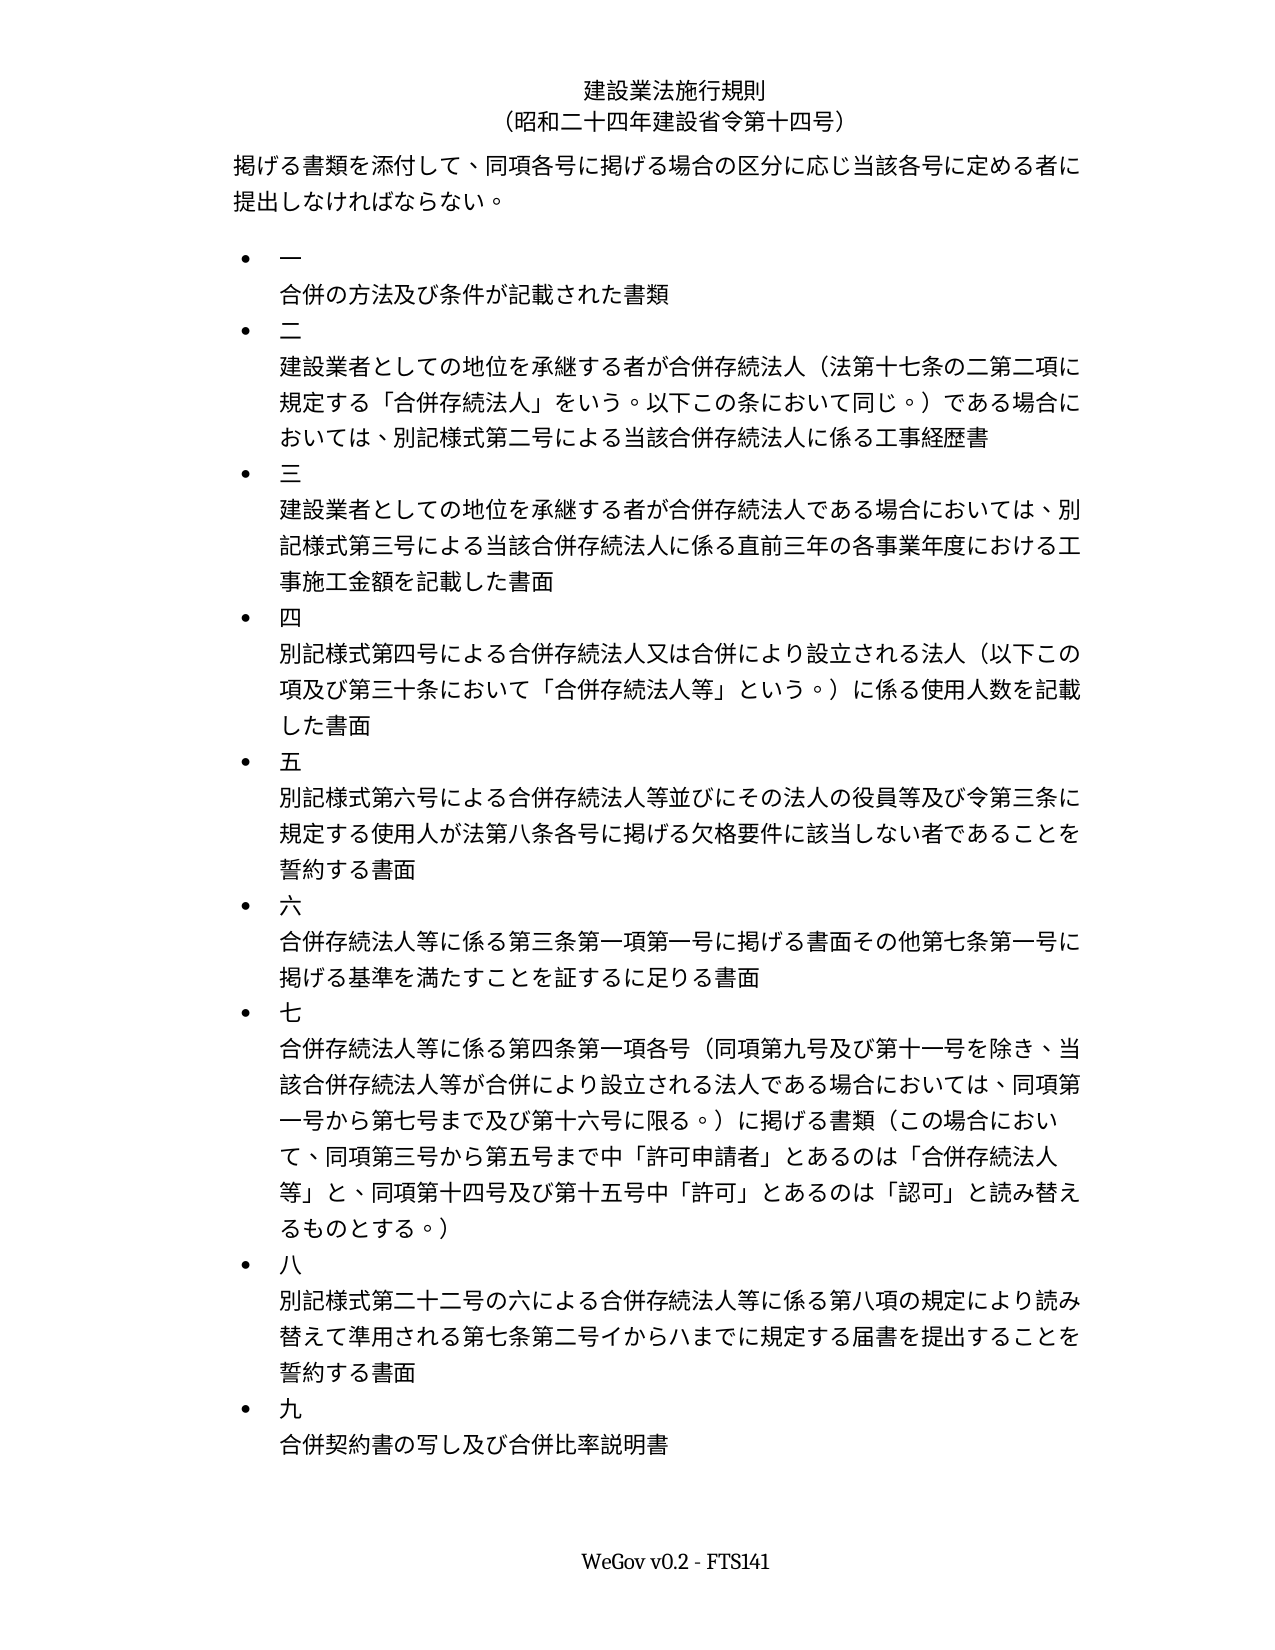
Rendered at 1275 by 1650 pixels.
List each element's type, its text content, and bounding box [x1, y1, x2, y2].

list 八 別記様式第二十二号の六による合併存続法人等に係る第八項の規定により読み替えて準用される第七条第二号イからハまでに規定する届書を提出することを誓約する書面 [242, 1249, 1087, 1388]
list 五 別記様式第六号による合併存続法人等並びにその法人の役員等及び令第三条に規定する使用人が法第八条各号に掲げる欠格要件に該当しない者であることを誓約する書面 [242, 746, 1087, 885]
list 七 合併存続法人等に係る第四条第一項各号（同項第九号及び第十一号を除き、当該合併存続法人等が合併により設立される法人である場合においては、同項第一号から第七号まで及び第十六号に限る。）に掲げる書類（この場合において、同項第三号から第五号まで中「許可申請者」とあるのは「合併存続法人等」と、同項第十四号及び第十五号中「許可」とあるのは「認可」と読み替えるものとする。） [242, 997, 1087, 1244]
list 二 建設業者としての地位を承継する者が合併存続法人（法第十七条の二第二項に規定する「合併存続法人」をいう。以下この条において同じ。）である場合においては、別記様式第二号による当該合併存続法人に係る工事経歴書 [242, 314, 1087, 454]
list 九 合併契約書の写し及び合併比率説明書 [242, 1393, 1087, 1460]
list 四 別記様式第四号による合併存続法人又は合併により設立される法人（以下この項及び第三十条において「合併存続法人等」という。）に係る使用人数を記載した書面 [242, 602, 1087, 741]
list 三 建設業者としての地位を承継する者が合併存続法人である場合においては、別記様式第三号による当該合併存続法人に係る直前三年の各事業年度における工事施工金額を記載した書面 [242, 458, 1087, 597]
list 一 合併の方法及び条件が記載された書類 [242, 243, 1087, 310]
list 六 合併存続法人等に係る第三条第一項第一号に掲げる書面その他第七条第一号に掲げる基準を満たすことを証するに足りる書面 [242, 889, 1087, 993]
